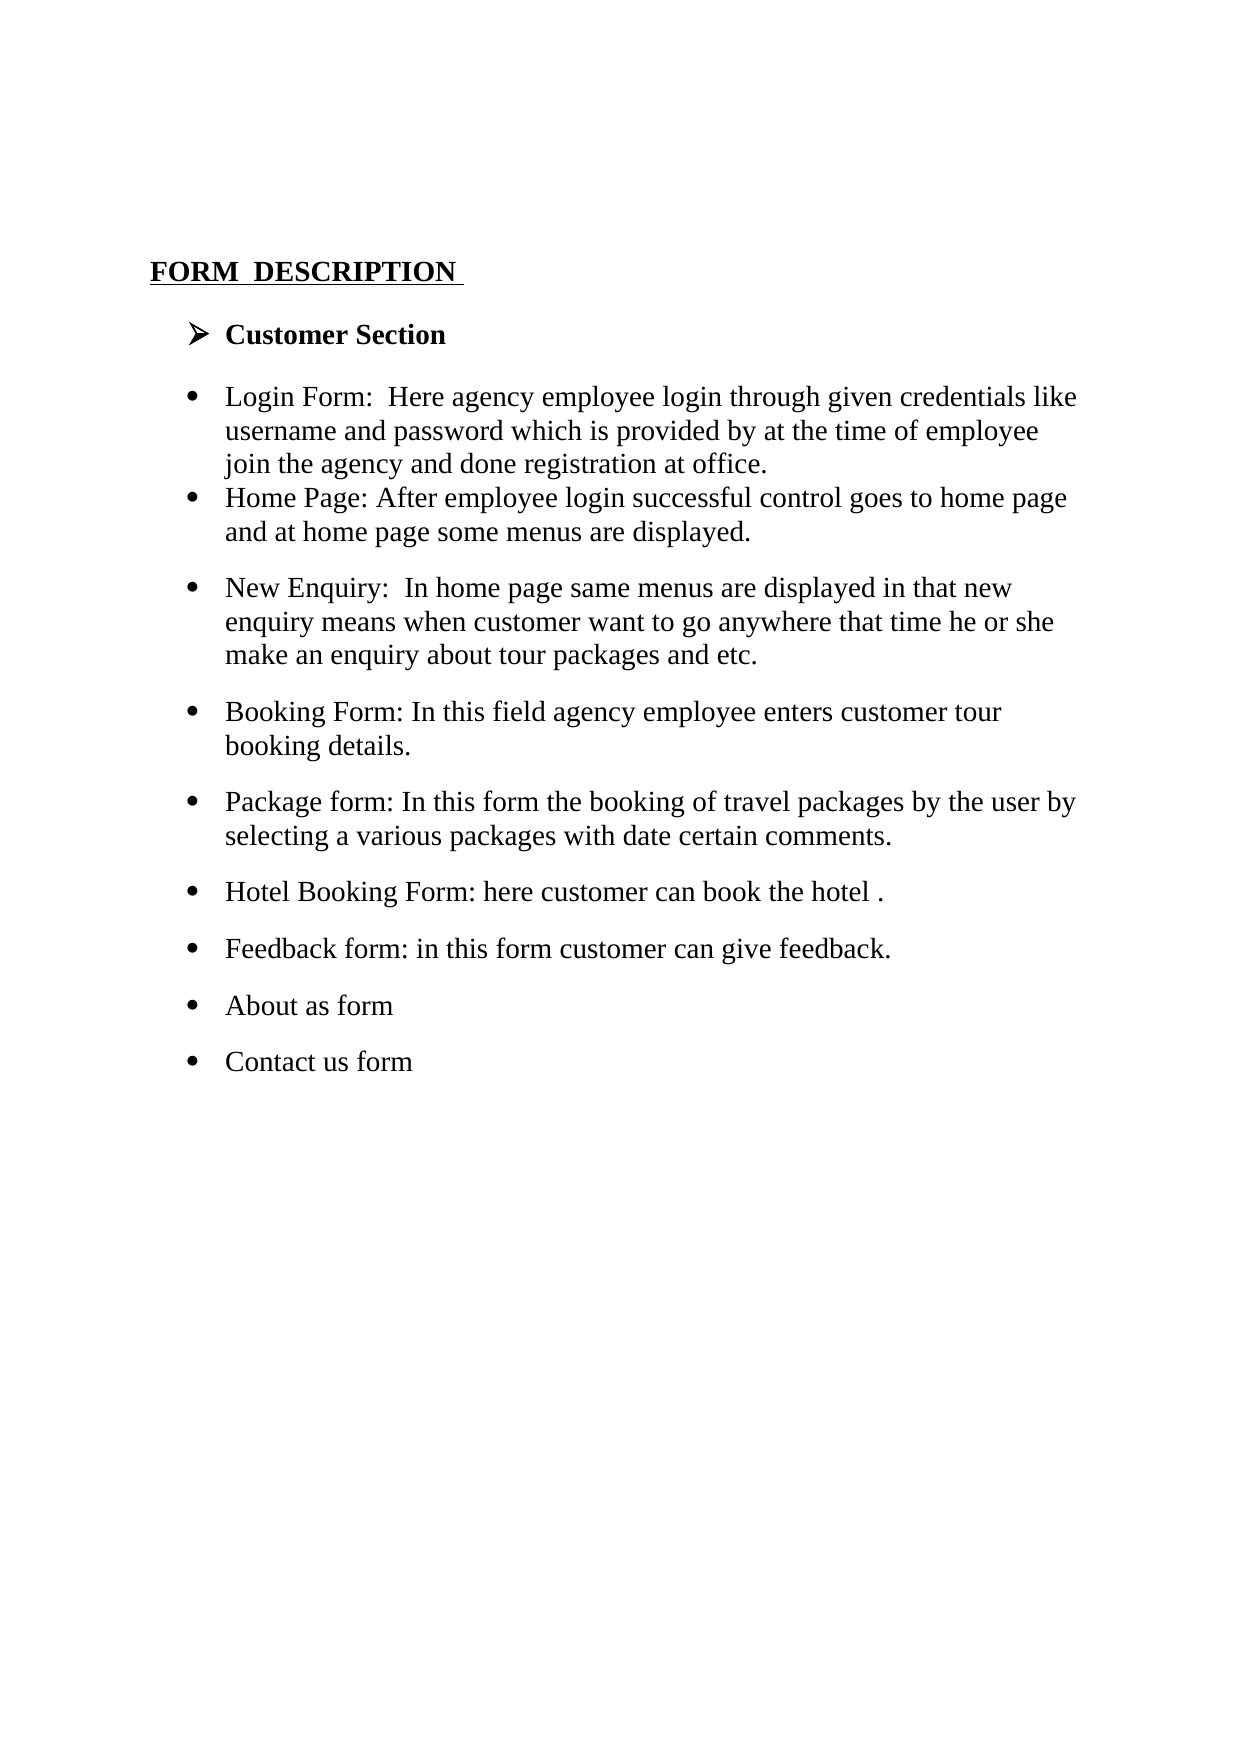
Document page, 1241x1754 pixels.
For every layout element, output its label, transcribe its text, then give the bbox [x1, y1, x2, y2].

list Package form: In this form the booking of travel packages by the user by selecting a various packages with date certain comments. [187, 784, 1090, 851]
text FORM DESCRIPTION [150, 254, 1090, 288]
list About as form [187, 988, 1090, 1021]
list Booking Form: In this field agency employee enters customer tour booking details. [187, 694, 1090, 761]
list Contact us form [187, 1044, 1090, 1078]
list New Enquiry:In home page same menus are displayed in that new enquiry means when customer want to go anywhere that time he or she make an enquiry about tour packages and etc. [187, 570, 1090, 671]
list Hotel Booking Form: here customer can book the hotel . [187, 874, 1090, 908]
list Login Form: Here agency employee login through given credentials like username and password which is provided by at the time of employee join the agency and done registration at office. [187, 379, 1090, 480]
list Customer Section [187, 317, 1090, 351]
list Home Page: After employee login successful control goes to home page and at home page some menus are displayed. [187, 480, 1090, 547]
list Feedback form: in this form customer can give feedback. [187, 931, 1090, 965]
